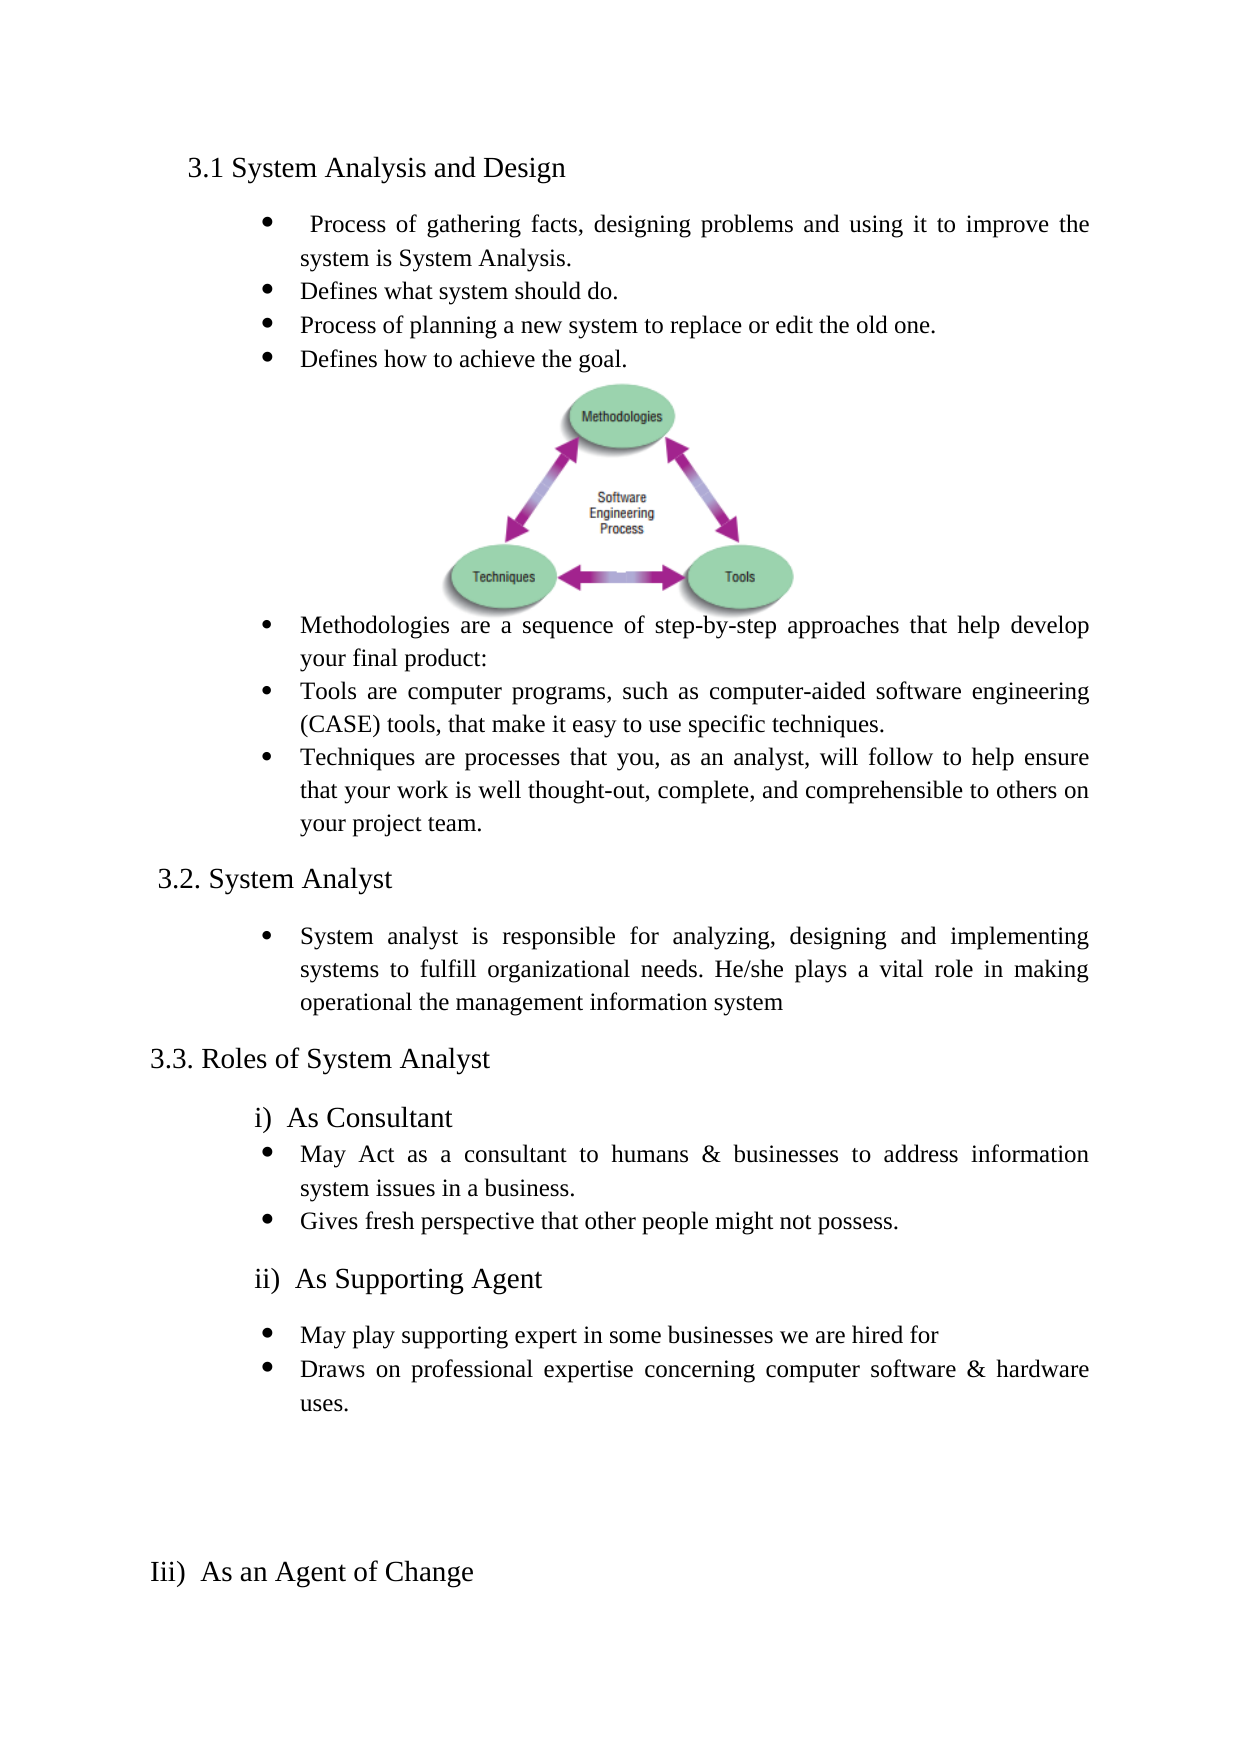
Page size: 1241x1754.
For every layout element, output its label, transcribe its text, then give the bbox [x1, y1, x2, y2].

list Tools are computer programs, such as computer-aided software engineering (CASE) tools, that make it easy to use specific techniques. [262, 676, 1090, 737]
text 3.2. System Analyst [150, 862, 1090, 895]
list Methodologies are a sequence of step-by-step approaches that help develop your final product: [262, 610, 1090, 671]
list Draws on professional expertise concerning computer software & hardware uses. [262, 1354, 1090, 1417]
list i) As Consultant [225, 1100, 1090, 1134]
list Techniques are processes that you, as an analyst, will follow to help ensure that your work is well thought-out, complete, and comprehensible to others on your project team. [262, 742, 1090, 837]
list Process of planning a new system to replace or edit the old one. [262, 310, 1090, 340]
picture [345, 374, 911, 610]
text 3.3. Roles of System Analyst [150, 1041, 1090, 1074]
text 3.1 System Analysis and Design [187, 150, 1090, 183]
list Gives fresh perspective that other people might not possess. [262, 1206, 1090, 1236]
picture [345, 671, 911, 676]
text ii) As Supporting Agent [225, 1261, 1090, 1294]
list Defines what system should do. [262, 276, 1090, 306]
list Process of gathering facts, designing problems and using it to improve the system is System Analysis. [262, 209, 1090, 272]
list May play supporting expert in some businesses we are hired for [262, 1320, 1090, 1350]
text Iii) As an Agent of Change [150, 1554, 1090, 1588]
list May Act as a consultant to humans & businesses to address information system issues in a business. [262, 1139, 1090, 1202]
list System analyst is responsible for analyzing, designing and implementing systems to fulfill organizational needs. He/she plays a vital role in making operational the management information system [262, 921, 1090, 1016]
list Defines how to achieve the goal. [262, 344, 1090, 374]
